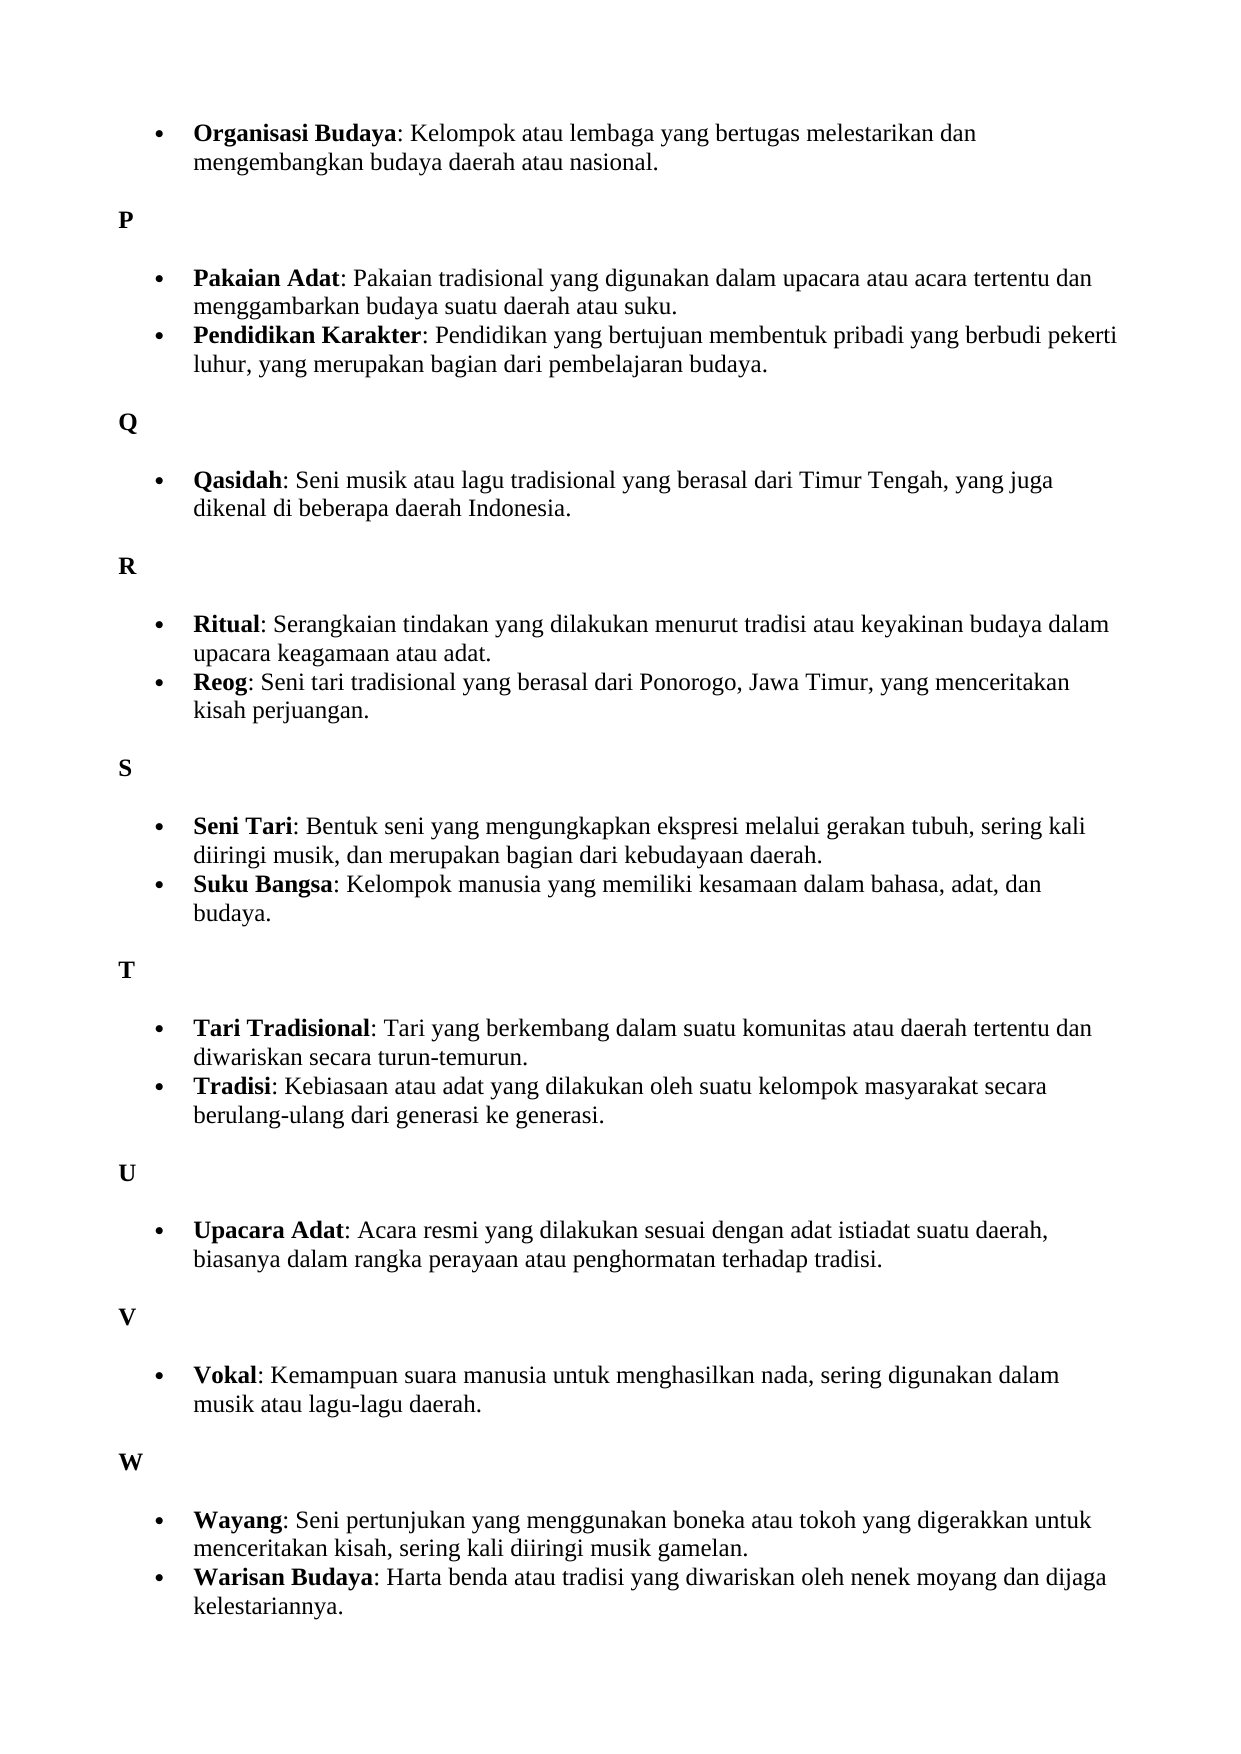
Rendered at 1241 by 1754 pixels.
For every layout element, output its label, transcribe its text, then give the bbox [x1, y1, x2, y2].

text S [118, 753, 1122, 782]
text P [118, 205, 1122, 233]
list Pendidikan Karakter: Pendidikan yang bertujuan membentuk pribadi yang berbudi pekerti luhur, yang merupakan bagian dari pembelajaran budaya. [156, 320, 1122, 378]
text Q [118, 407, 1122, 436]
list Tradisi: Kebiasaan atau adat yang dilakukan oleh suatu kelompok masyarakat secara berulang-ulang dari generasi ke generasi. [156, 1071, 1122, 1128]
list Tari Tradisional: Tari yang berkembang dalam suatu komunitas atau daerah tertentu dan diwariskan secara turun-temurun. [156, 1013, 1122, 1071]
list Seni Tari: Bentuk seni yang mengungkapkan ekspresi melalui gerakan tubuh, sering kali diiringi musik, dan merupakan bagian dari kebudayaan daerah. [156, 811, 1122, 869]
text W [118, 1447, 1122, 1476]
list Warisan Budaya: Harta benda atau tradisi yang diwariskan oleh nenek moyang dan dijaga kelestariannya. [156, 1562, 1122, 1620]
list Pakaian Adat: Pakaian tradisional yang digunakan dalam upacara atau acara tertentu dan menggambarkan budaya suatu daerah atau suku. [156, 263, 1122, 320]
text R [118, 551, 1122, 580]
list Wayang: Seni pertunjukan yang menggunakan boneka atau tokoh yang digerakkan untuk menceritakan kisah, sering kali diiringi musik gamelan. [156, 1505, 1122, 1562]
list Ritual: Serangkaian tindakan yang dilakukan menurut tradisi atau keyakinan budaya dalam upacara keagamaan atau adat. [156, 609, 1122, 667]
text U [118, 1158, 1122, 1186]
list Vokal: Kemampuan suara manusia untuk menghasilkan nada, sering digunakan dalam musik atau lagu-lagu daerah. [156, 1360, 1122, 1418]
list Reog: Seni tari tradisional yang berasal dari Ponorogo, Jawa Timur, yang menceritakan kisah perjuangan. [156, 667, 1122, 724]
list Suku Bangsa: Kelompok manusia yang memiliki kesamaan dalam bahasa, adat, dan budaya. [156, 869, 1122, 926]
list Qasidah: Seni musik atau lagu tradisional yang berasal dari Timur Tengah, yang juga dikenal di beberapa daerah Indonesia. [156, 465, 1122, 522]
list Organisasi Budaya: Kelompok atau lembaga yang bertugas melestarikan dan mengembangkan budaya daerah atau nasional. [156, 118, 1122, 176]
text V [118, 1302, 1122, 1331]
list Upacara Adat: Acara resmi yang dilakukan sesuai dengan adat istiadat suatu daerah, biasanya dalam rangka perayaan atau penghormatan terhadap tradisi. [156, 1216, 1122, 1273]
text T [118, 956, 1122, 984]
